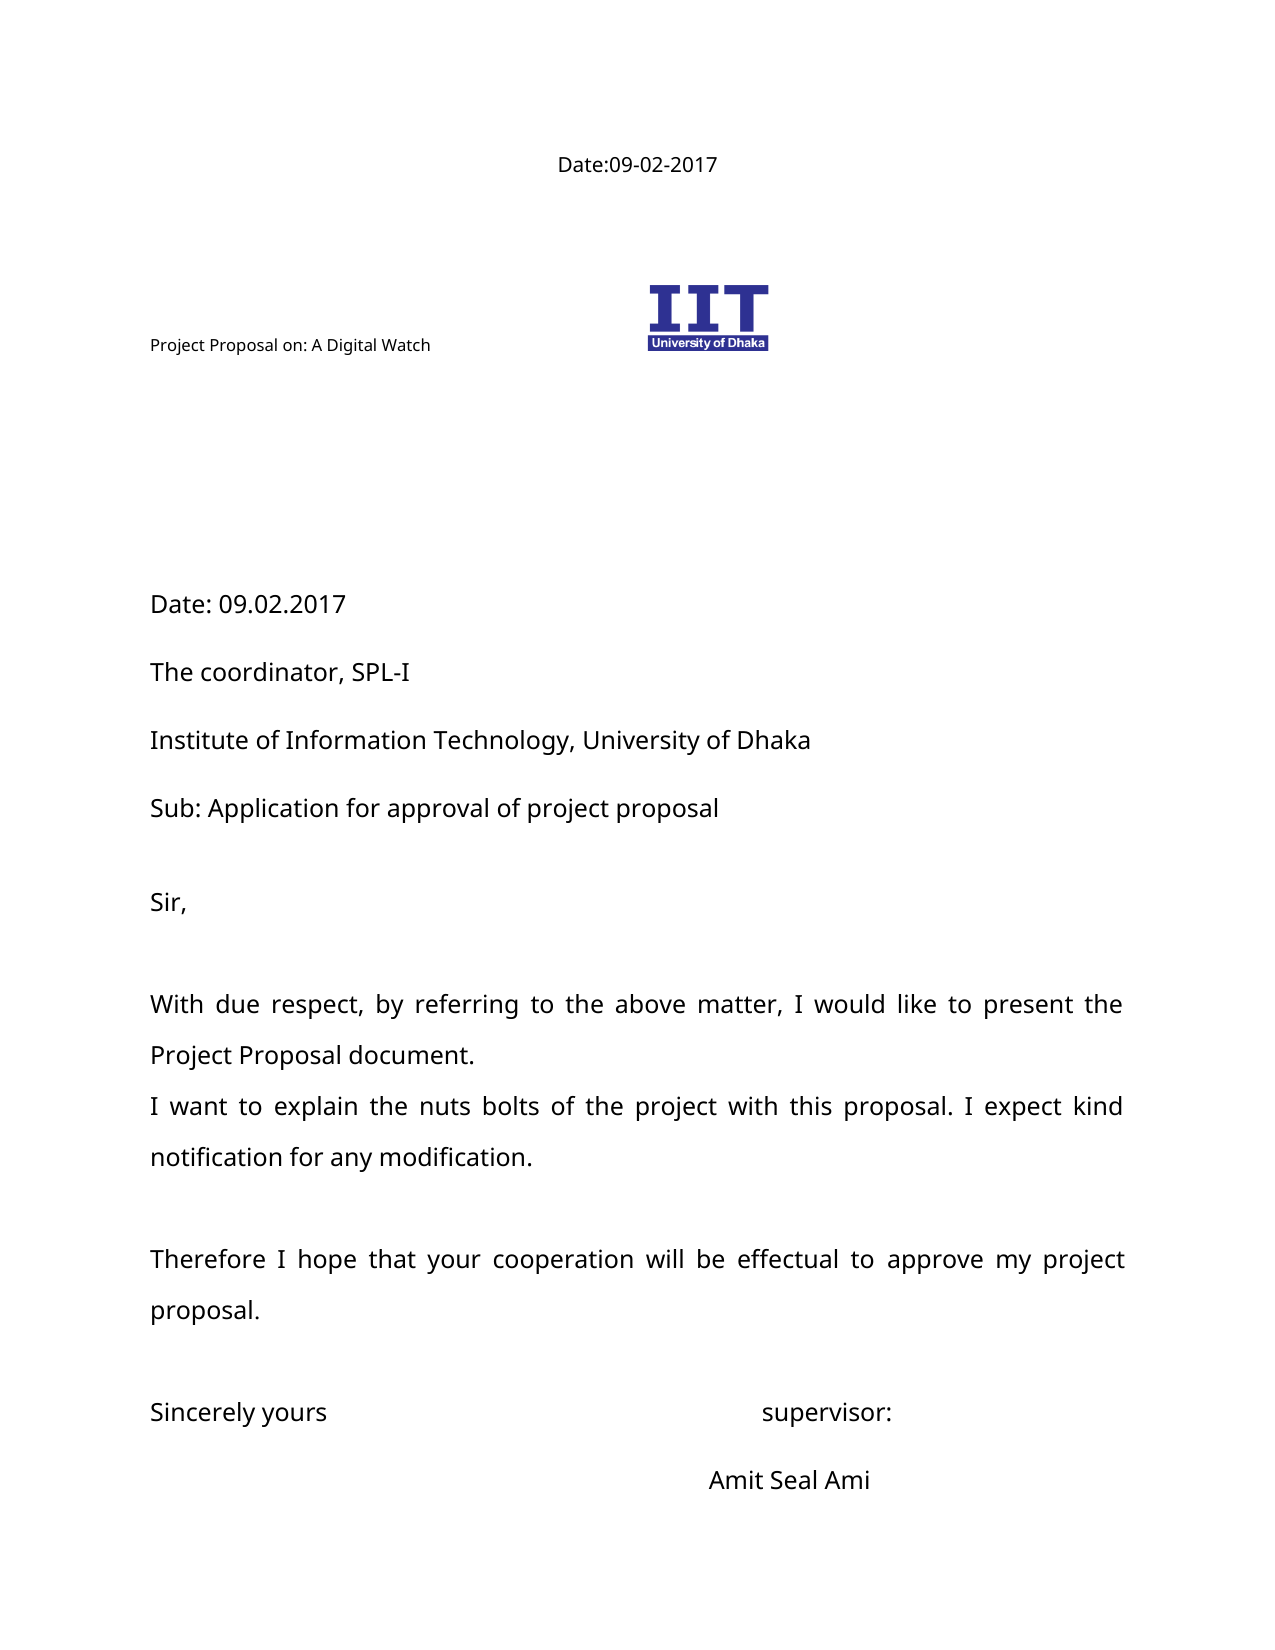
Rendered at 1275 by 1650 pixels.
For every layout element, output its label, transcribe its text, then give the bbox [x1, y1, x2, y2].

text Sub: Application for approval of project proposal [150, 790, 1125, 824]
text Date:09-02-2017 [150, 150, 1125, 178]
text Date: 09.02.2017 [150, 587, 1125, 621]
picture [647, 285, 769, 351]
text The coordinator, SPL-I [150, 655, 1125, 689]
text I want to explain the nuts bolts of the project with this proposal. I expect kind notification for any modification. [150, 1088, 1125, 1174]
text Sir, [150, 884, 1125, 918]
text Therefore I hope that your cooperation will be effectual to approve my project proposal. [150, 1242, 1125, 1327]
text Sincerely yours supervisor: [150, 1344, 1125, 1429]
text With due respect, by referring to the above matter, I would like to present the Project Proposal document. [150, 986, 1125, 1072]
text Amit Seal Ami [150, 1462, 1125, 1497]
text Institute of Information Technology, University of Dhaka [150, 722, 1125, 757]
text Project Proposal on: A Digital Watch [150, 285, 1125, 356]
